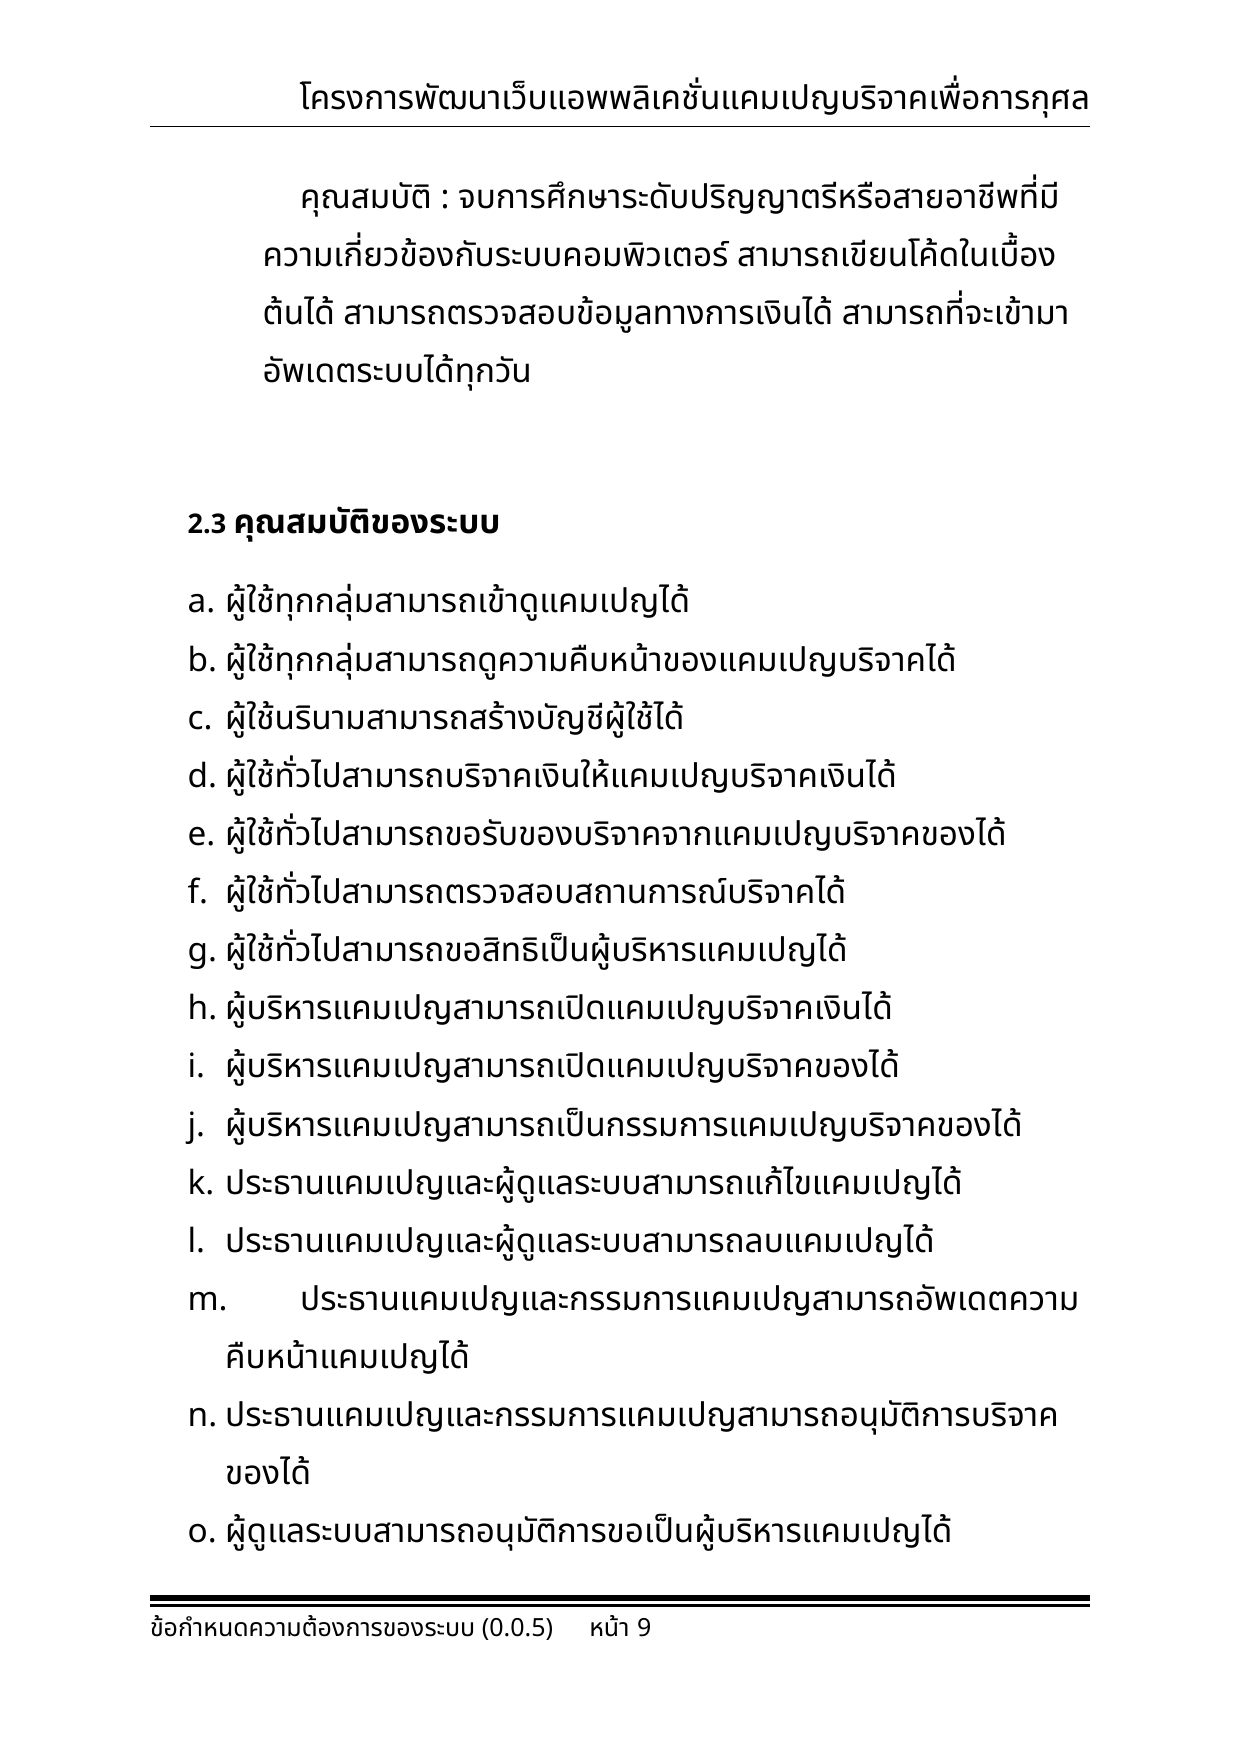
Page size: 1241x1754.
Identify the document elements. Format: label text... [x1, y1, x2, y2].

subtitle 2.3 คุณสมบัติของระบบ [187, 498, 1090, 549]
list ผู้ดูแลระบบสามารถอนุมัติการขอเป็นผู้บริหารแคมเปญได้ [187, 1507, 1090, 1557]
list ประธานแคมเปญและกรรมการแคมเปญสามารถอนุมัติการบริจาคของได้ [187, 1391, 1090, 1499]
